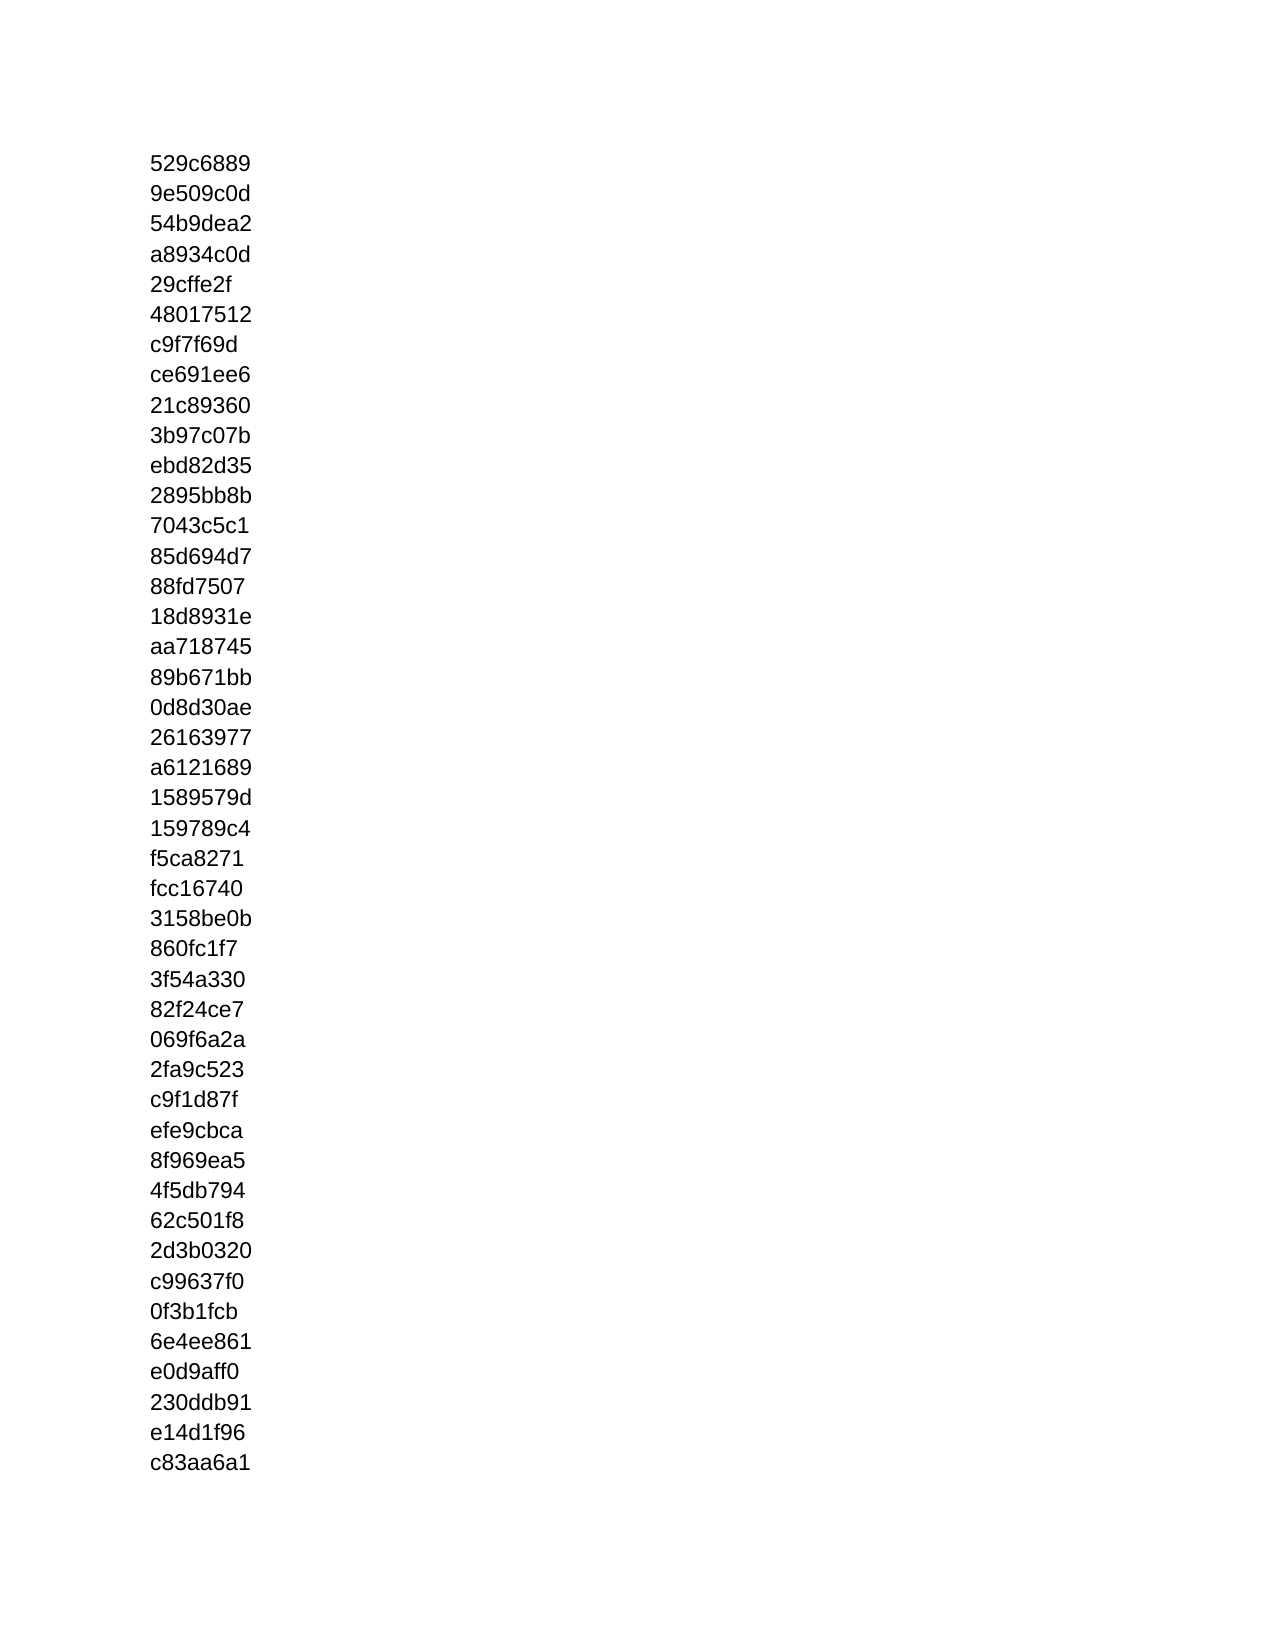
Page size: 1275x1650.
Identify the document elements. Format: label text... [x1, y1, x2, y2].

text 54b9dea2 [150, 210, 1125, 237]
text 0d8d30ae [150, 694, 1125, 720]
text 48017512 [150, 301, 1125, 327]
text 88fd7507 [150, 573, 1125, 599]
text 29cffe2f [150, 271, 1125, 297]
text 62c501f8 [150, 1207, 1125, 1234]
text 2895bb8b [150, 482, 1125, 509]
text 6e4ee861 [150, 1328, 1125, 1354]
text c9f7f69d [150, 331, 1125, 358]
text a6121689 [150, 754, 1125, 781]
text 159789c4 [150, 814, 1125, 841]
text aa718745 [150, 633, 1125, 660]
text 2d3b0320 [150, 1237, 1125, 1264]
text a8934c0d [150, 241, 1125, 267]
text 0f3b1fcb [150, 1298, 1125, 1324]
text 2fa9c523 [150, 1056, 1125, 1083]
text 529c6889 [150, 150, 1125, 176]
text 3f54a330 [150, 966, 1125, 992]
text 18d8931e [150, 603, 1125, 629]
text 860fc1f7 [150, 935, 1125, 962]
text 26163977 [150, 724, 1125, 750]
text 82f24ce7 [150, 996, 1125, 1022]
text 89b671bb [150, 663, 1125, 690]
text 069f6a2a [150, 1026, 1125, 1052]
text efe9cbca [150, 1117, 1125, 1143]
text 7043c5c1 [150, 512, 1125, 539]
text 85d694d7 [150, 543, 1125, 569]
text ebd82d35 [150, 452, 1125, 478]
text c9f1d87f [150, 1086, 1125, 1113]
text 9e509c0d [150, 180, 1125, 207]
text e14d1f96 [150, 1419, 1125, 1445]
text 230ddb91 [150, 1388, 1125, 1415]
text 3158be0b [150, 905, 1125, 932]
text f5ca8271 [150, 845, 1125, 871]
text 1589579d [150, 784, 1125, 811]
text e0d9aff0 [150, 1358, 1125, 1385]
text 8f969ea5 [150, 1147, 1125, 1173]
text 21c89360 [150, 392, 1125, 418]
text c99637f0 [150, 1268, 1125, 1294]
text 4f5db794 [150, 1177, 1125, 1203]
text c83aa6a1 [150, 1449, 1125, 1475]
text fcc16740 [150, 875, 1125, 901]
text ce691ee6 [150, 361, 1125, 388]
text 3b97c07b [150, 422, 1125, 448]
